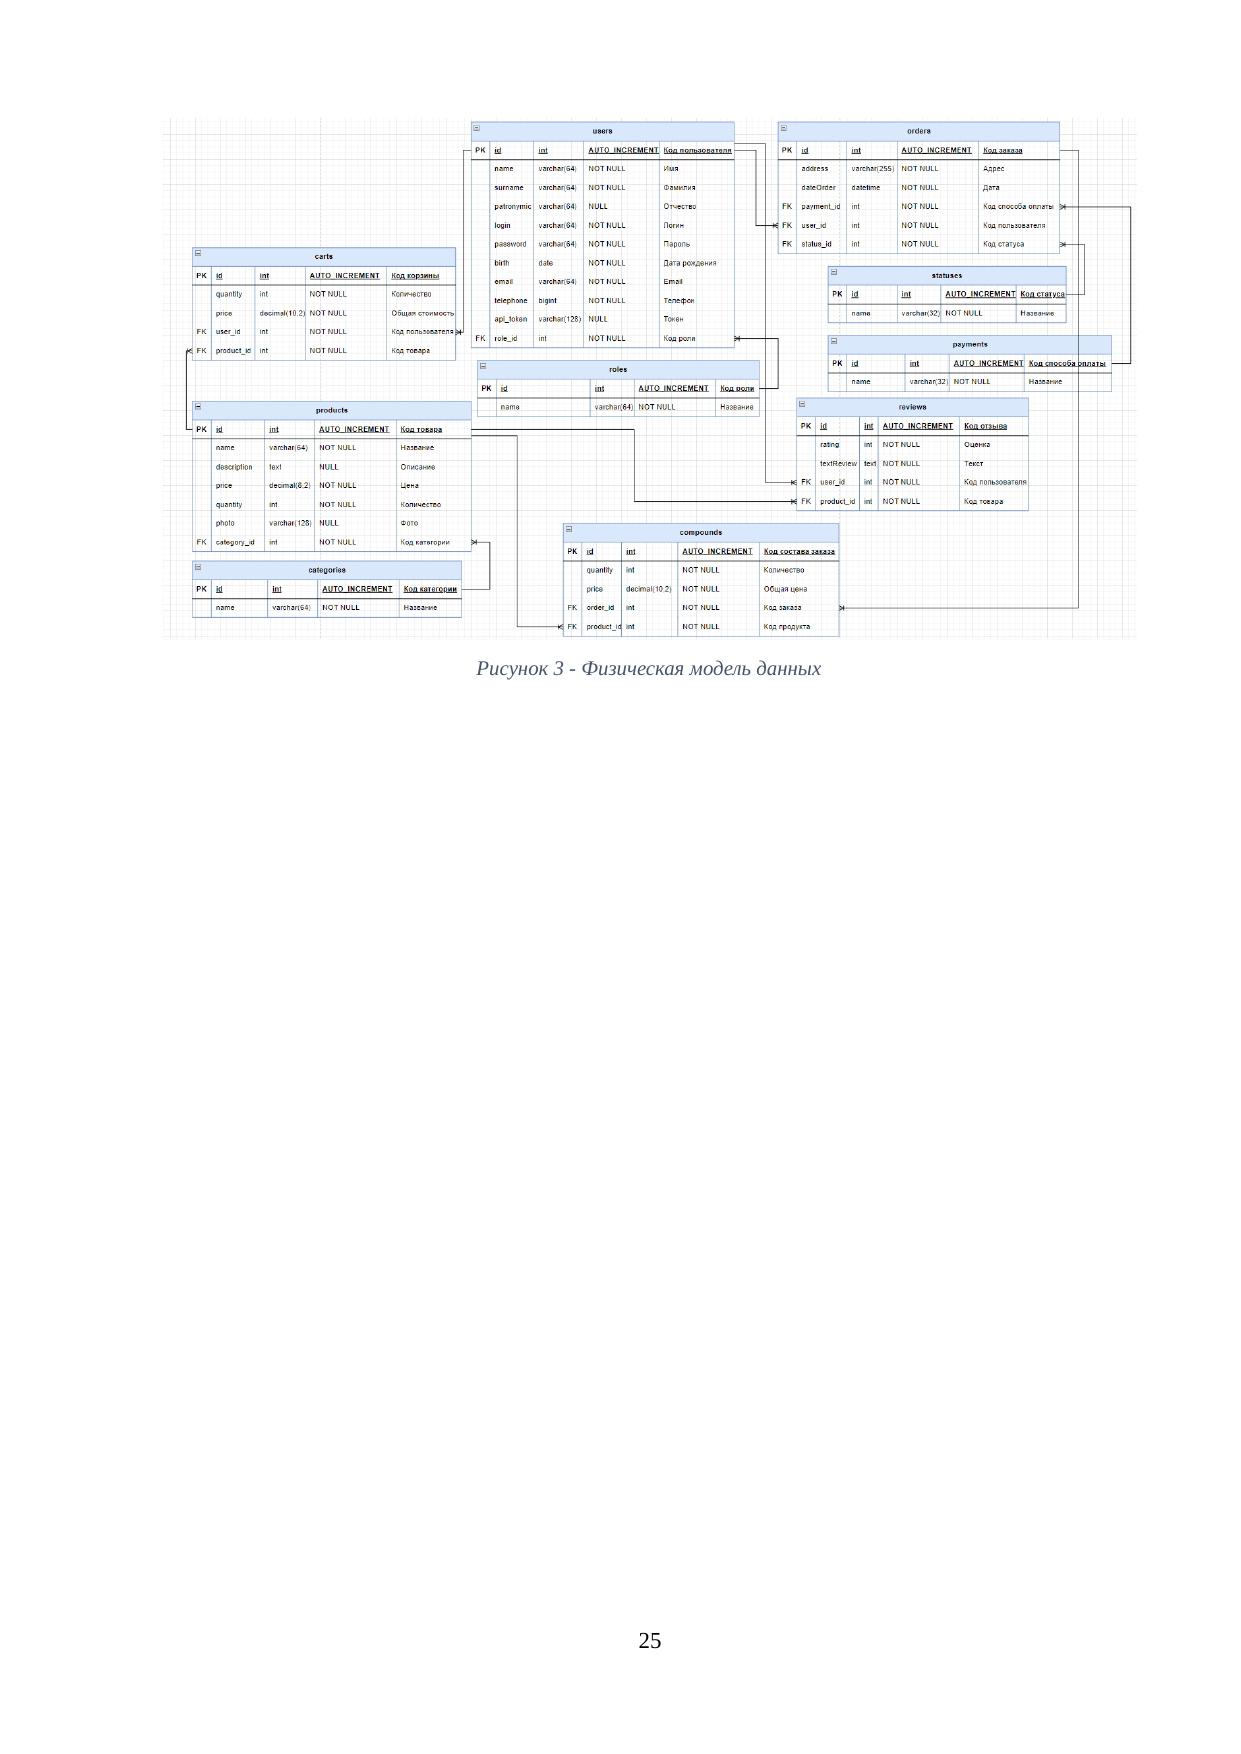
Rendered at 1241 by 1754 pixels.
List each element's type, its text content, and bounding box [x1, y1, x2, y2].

picture [162, 118, 1137, 640]
text Рисунок 3 - Физическая модель данных [148, 656, 1152, 680]
